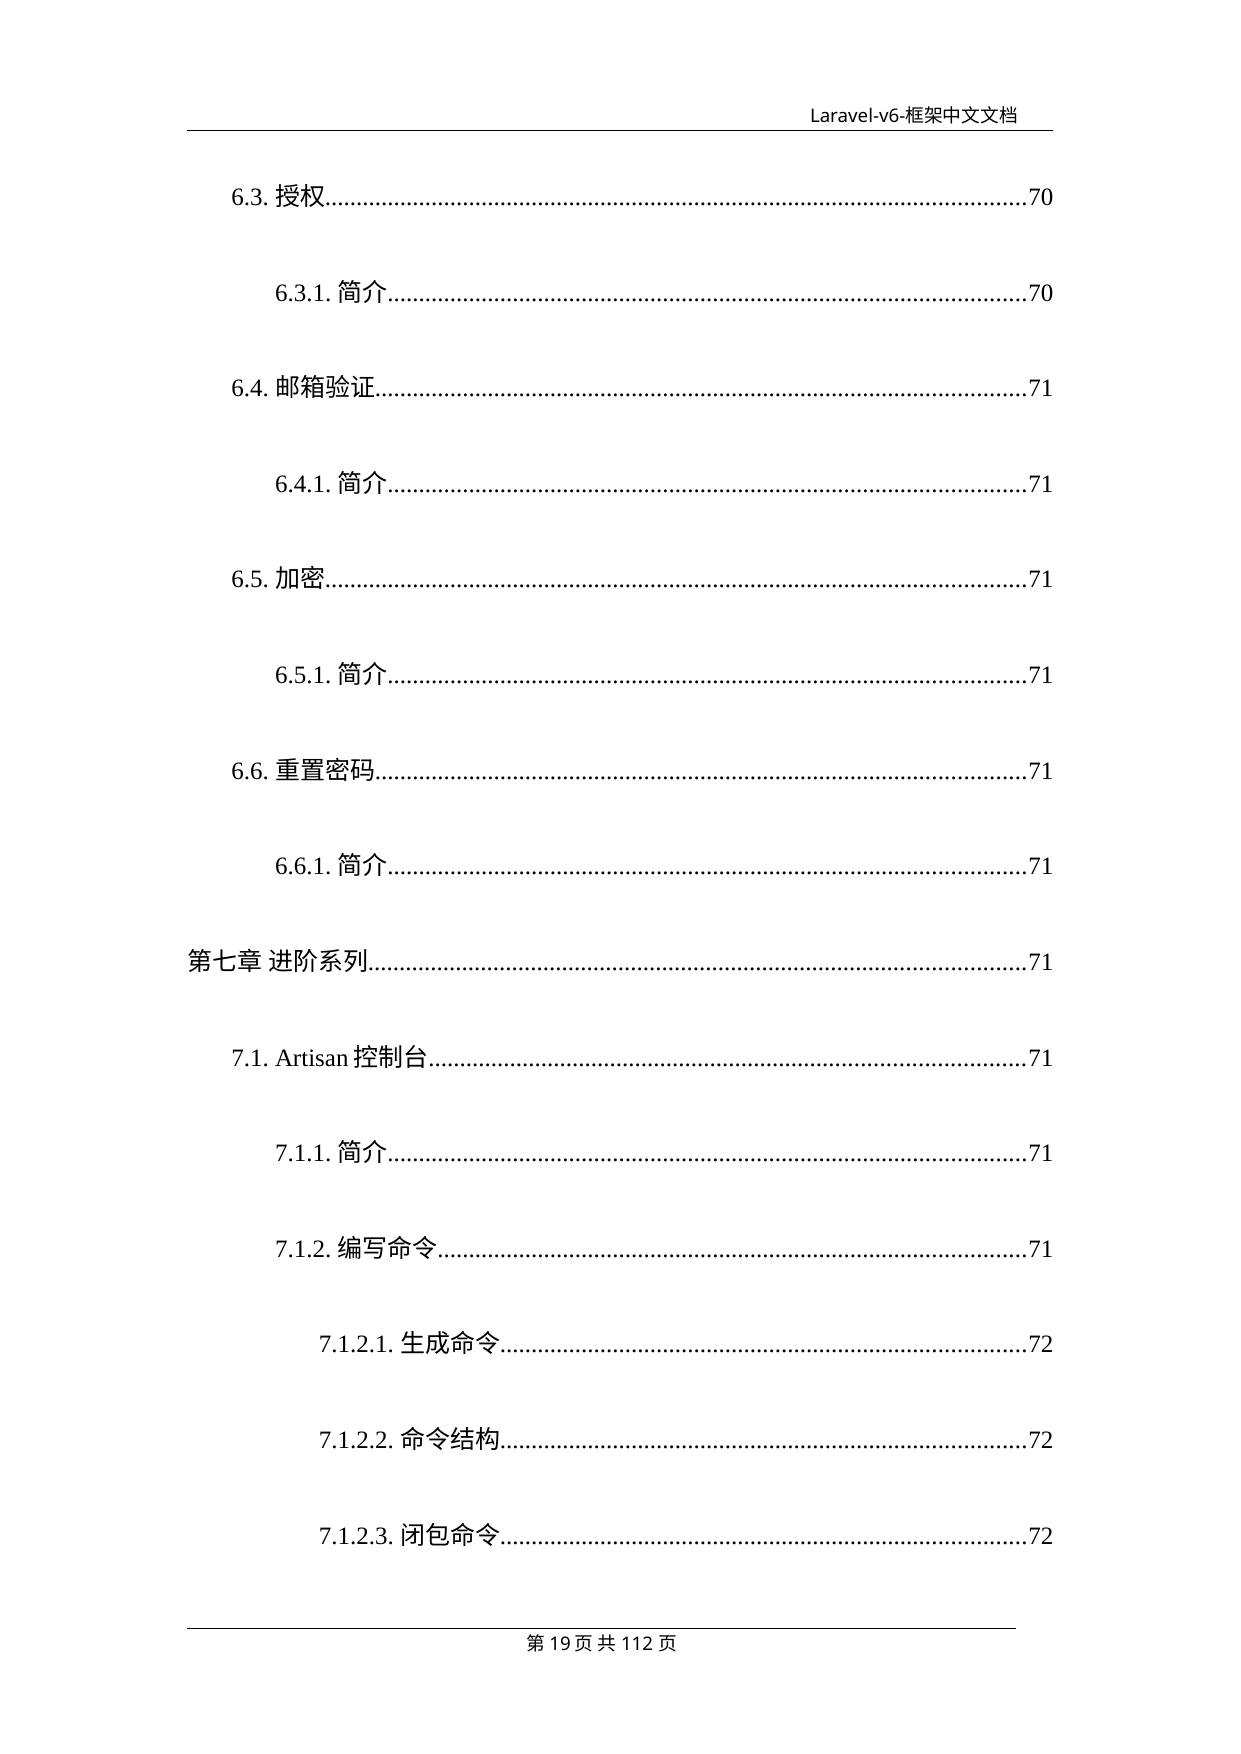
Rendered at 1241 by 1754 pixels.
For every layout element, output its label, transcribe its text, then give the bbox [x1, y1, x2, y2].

text 6.5. 加密 71 [231, 544, 1053, 609]
text 7.1. Artisan控制台 71 [231, 1023, 1053, 1088]
text 6.4. 邮箱验证 71 [231, 353, 1053, 418]
text 7.1.1. 简介 71 [275, 1118, 1053, 1183]
text 6.3.1. 简介 70 [275, 258, 1053, 323]
text 第七章 进阶系列 71 [187, 927, 1053, 992]
text 7.1.2.1. 生成命令 72 [318, 1309, 1053, 1374]
text 7.1.2.3. 闭包命令 72 [318, 1501, 1053, 1566]
text 6.3. 授权 70 [231, 162, 1053, 227]
text 7.1.2.2. 命令结构 72 [318, 1405, 1053, 1470]
text 6.6. 重置密码 71 [231, 736, 1053, 801]
text 6.6.1. 简介 71 [275, 831, 1053, 896]
text 7.1.2. 编写命令 71 [275, 1214, 1053, 1279]
text 6.5.1. 简介 71 [275, 640, 1053, 705]
text 6.4.1. 简介 71 [275, 449, 1053, 514]
